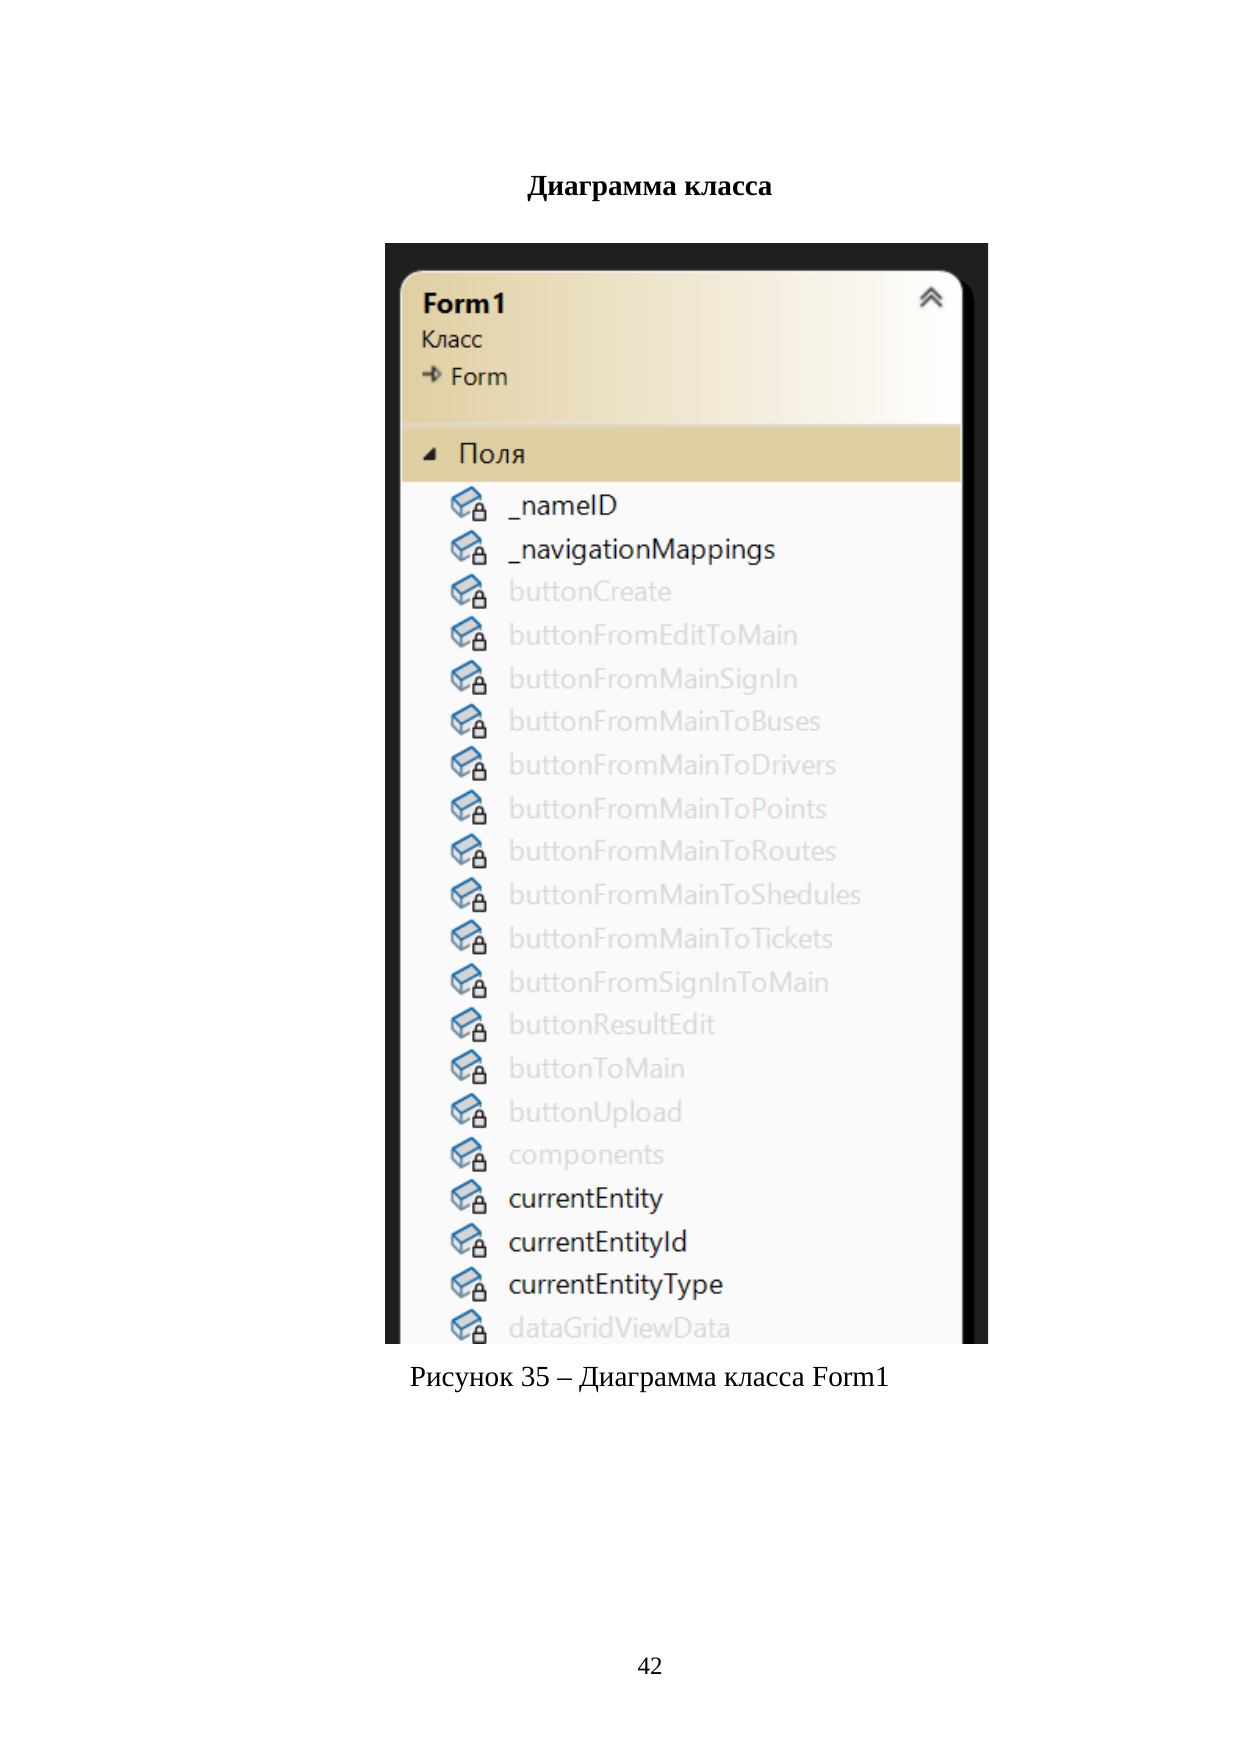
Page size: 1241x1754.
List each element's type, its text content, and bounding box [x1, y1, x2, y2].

picture [385, 243, 989, 1344]
text Диаграмма класса [177, 168, 1122, 202]
